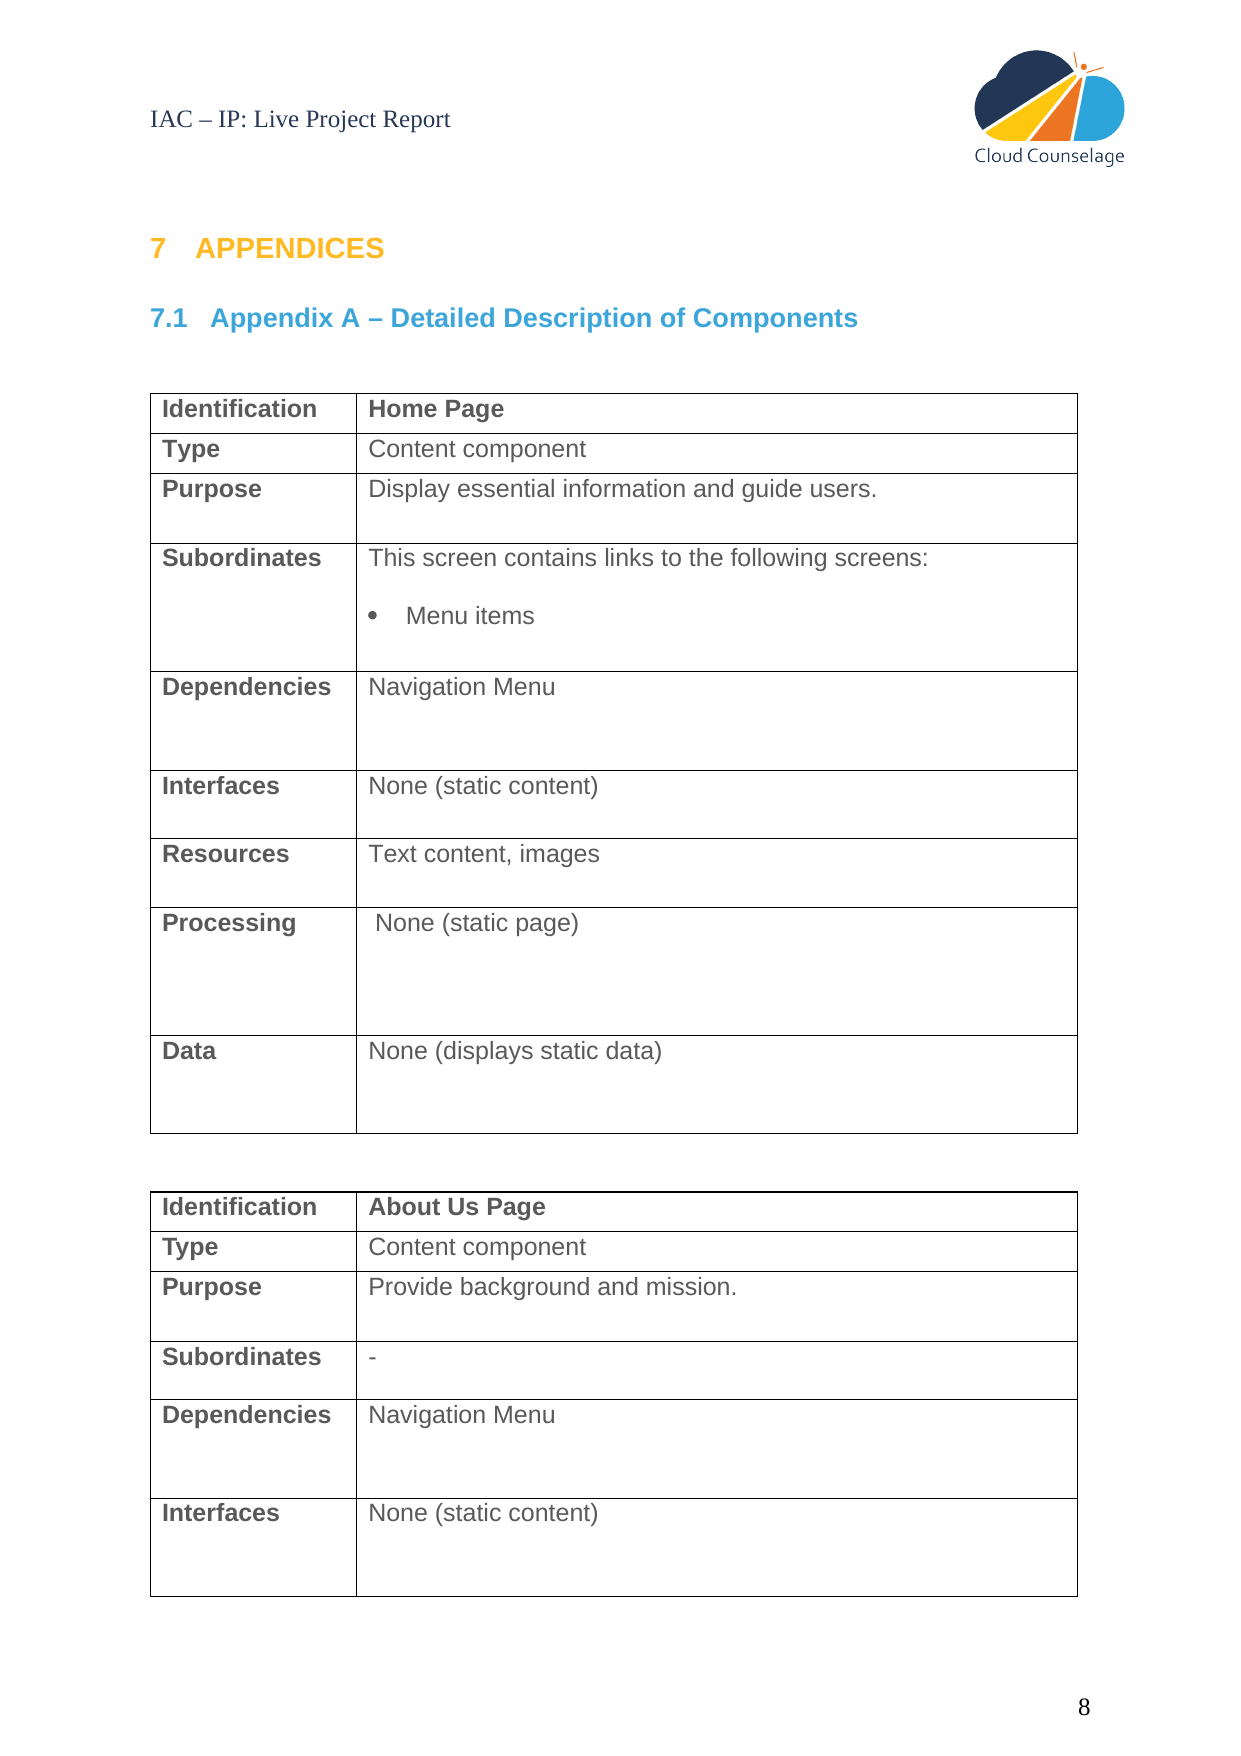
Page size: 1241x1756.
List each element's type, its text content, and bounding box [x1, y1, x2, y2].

table_cell Purpose [151, 474, 356, 542]
table_cell Content component [357, 1232, 1077, 1271]
table_cell Type [151, 1232, 356, 1271]
table_cell Display essential information and guide users. [357, 474, 1077, 542]
table_cell Type [151, 434, 356, 473]
table_cell Subordinates [151, 1342, 356, 1398]
table_cell Interfaces [151, 771, 356, 838]
table_cell Navigation Menu [357, 672, 1077, 769]
table_cell None (static content) [357, 771, 1077, 838]
table_cell Content component [357, 434, 1077, 473]
table_cell None (static page) [357, 908, 1077, 1035]
table_cell None (displays static data) [357, 1036, 1077, 1133]
table_cell Data [151, 1036, 356, 1133]
subtitle APPENDICES [150, 231, 1090, 264]
table_header Identification [151, 394, 356, 433]
table_cell Interfaces [151, 1499, 356, 1596]
table_cell This screen contains links to the following screens: Menu items [357, 544, 1077, 671]
table_header Home Page [357, 394, 1077, 433]
table_cell Text content, images [357, 839, 1077, 907]
table_cell Subordinates [151, 544, 356, 671]
table_header Identification [151, 1193, 356, 1231]
table_cell Dependencies [151, 1400, 356, 1497]
table_cell Navigation Menu [357, 1400, 1077, 1497]
table_cell Resources [151, 839, 356, 907]
subtitle Appendix A – Detailed Description of Components [150, 302, 1090, 364]
table_cell - [357, 1342, 1077, 1398]
table_header About Us Page [357, 1193, 1077, 1231]
table_cell None (static content) [357, 1499, 1077, 1596]
picture [974, 50, 1125, 167]
table_cell Purpose [151, 1272, 356, 1341]
table_cell Provide background and mission. [357, 1272, 1077, 1341]
table_cell Processing [151, 908, 356, 1035]
table_cell Dependencies [151, 672, 356, 769]
